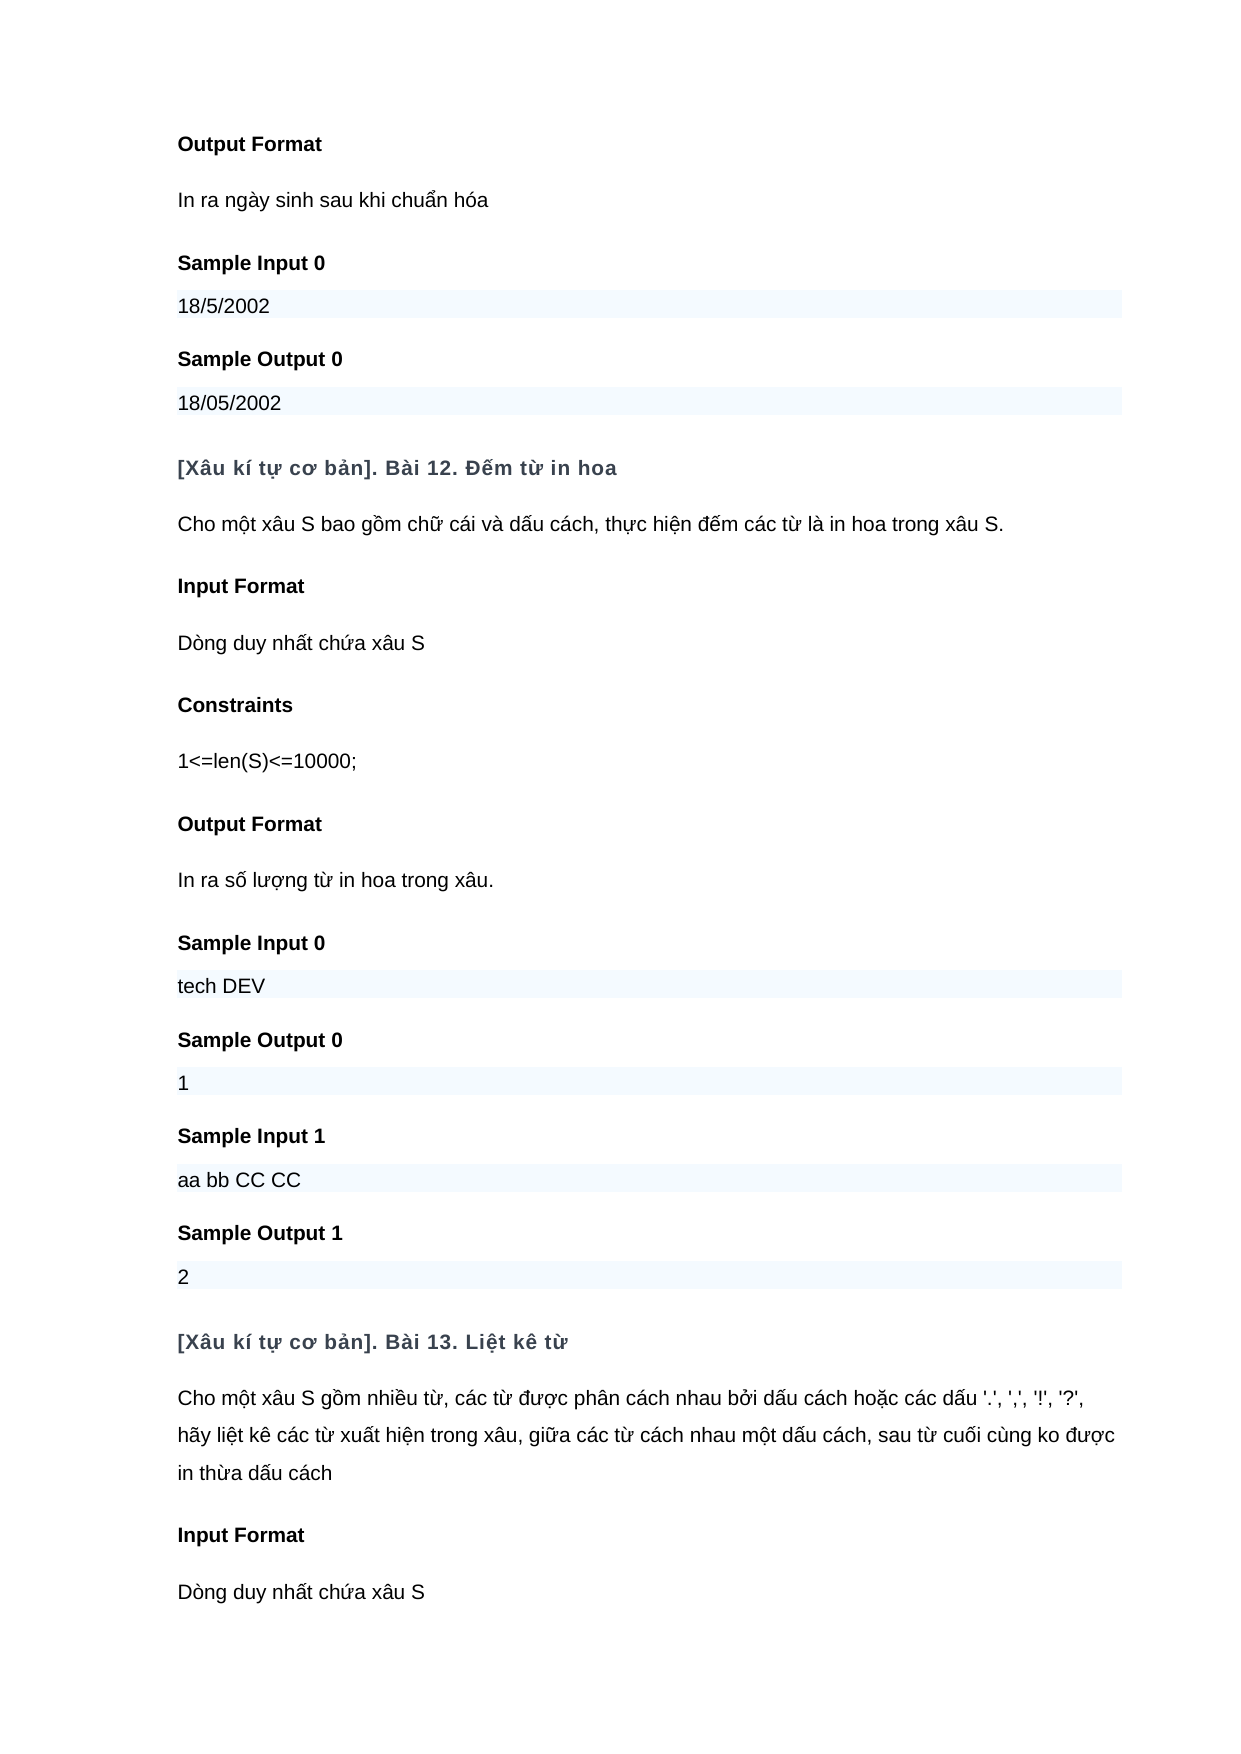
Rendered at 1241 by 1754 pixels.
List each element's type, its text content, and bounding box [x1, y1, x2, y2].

text aa bb CC CC [177, 1164, 1122, 1192]
text Sample Input 1 [177, 1111, 1122, 1148]
text 1 [177, 1067, 1122, 1095]
text [Xâu kí tự cơ bản]. Bài 13. Liệt kê từ [177, 1320, 1122, 1353]
text Sample Output 0 [177, 334, 1122, 371]
text Output Format [177, 118, 1122, 156]
text 1<=len(S)<=10000; [177, 736, 1122, 773]
text 18/05/2002 [177, 387, 1122, 415]
text Sample Output 1 [177, 1208, 1122, 1245]
text Constraints [177, 679, 1122, 717]
text In ra số lượng từ in hoa trong xâu. [177, 854, 1122, 892]
text Cho một xâu S bao gồm chữ cái và dấu cách, thực hiện đếm các từ là in hoa trong xâu S. [177, 498, 1122, 536]
text Sample Input 0 [177, 917, 1122, 954]
text In ra ngày sinh sau khi chuẩn hóa [177, 174, 1122, 212]
text Output Format [177, 798, 1122, 836]
text Cho một xâu S gồm nhiều từ, các từ được phân cách nhau bởi dấu cách hoặc các dấu '.', ',', '!', '?', hãy liệt kê các từ xuất hiện trong xâu, giữa các từ cách nhau một dấu cách, sau từ cuối cùng ko được in thừa dấu cách [177, 1372, 1122, 1485]
text Dòng duy nhất chứa xâu S [177, 617, 1122, 654]
text tech DEV [177, 970, 1122, 998]
text [Xâu kí tự cơ bản]. Bài 12. Đếm từ in hoa [177, 446, 1122, 479]
text Sample Output 0 [177, 1014, 1122, 1051]
text Input Format [177, 1510, 1122, 1547]
text 2 [177, 1261, 1122, 1289]
text Dòng duy nhất chứa xâu S [177, 1566, 1122, 1603]
text Input Format [177, 561, 1122, 598]
text Sample Input 0 [177, 237, 1122, 274]
text 18/5/2002 [177, 290, 1122, 318]
